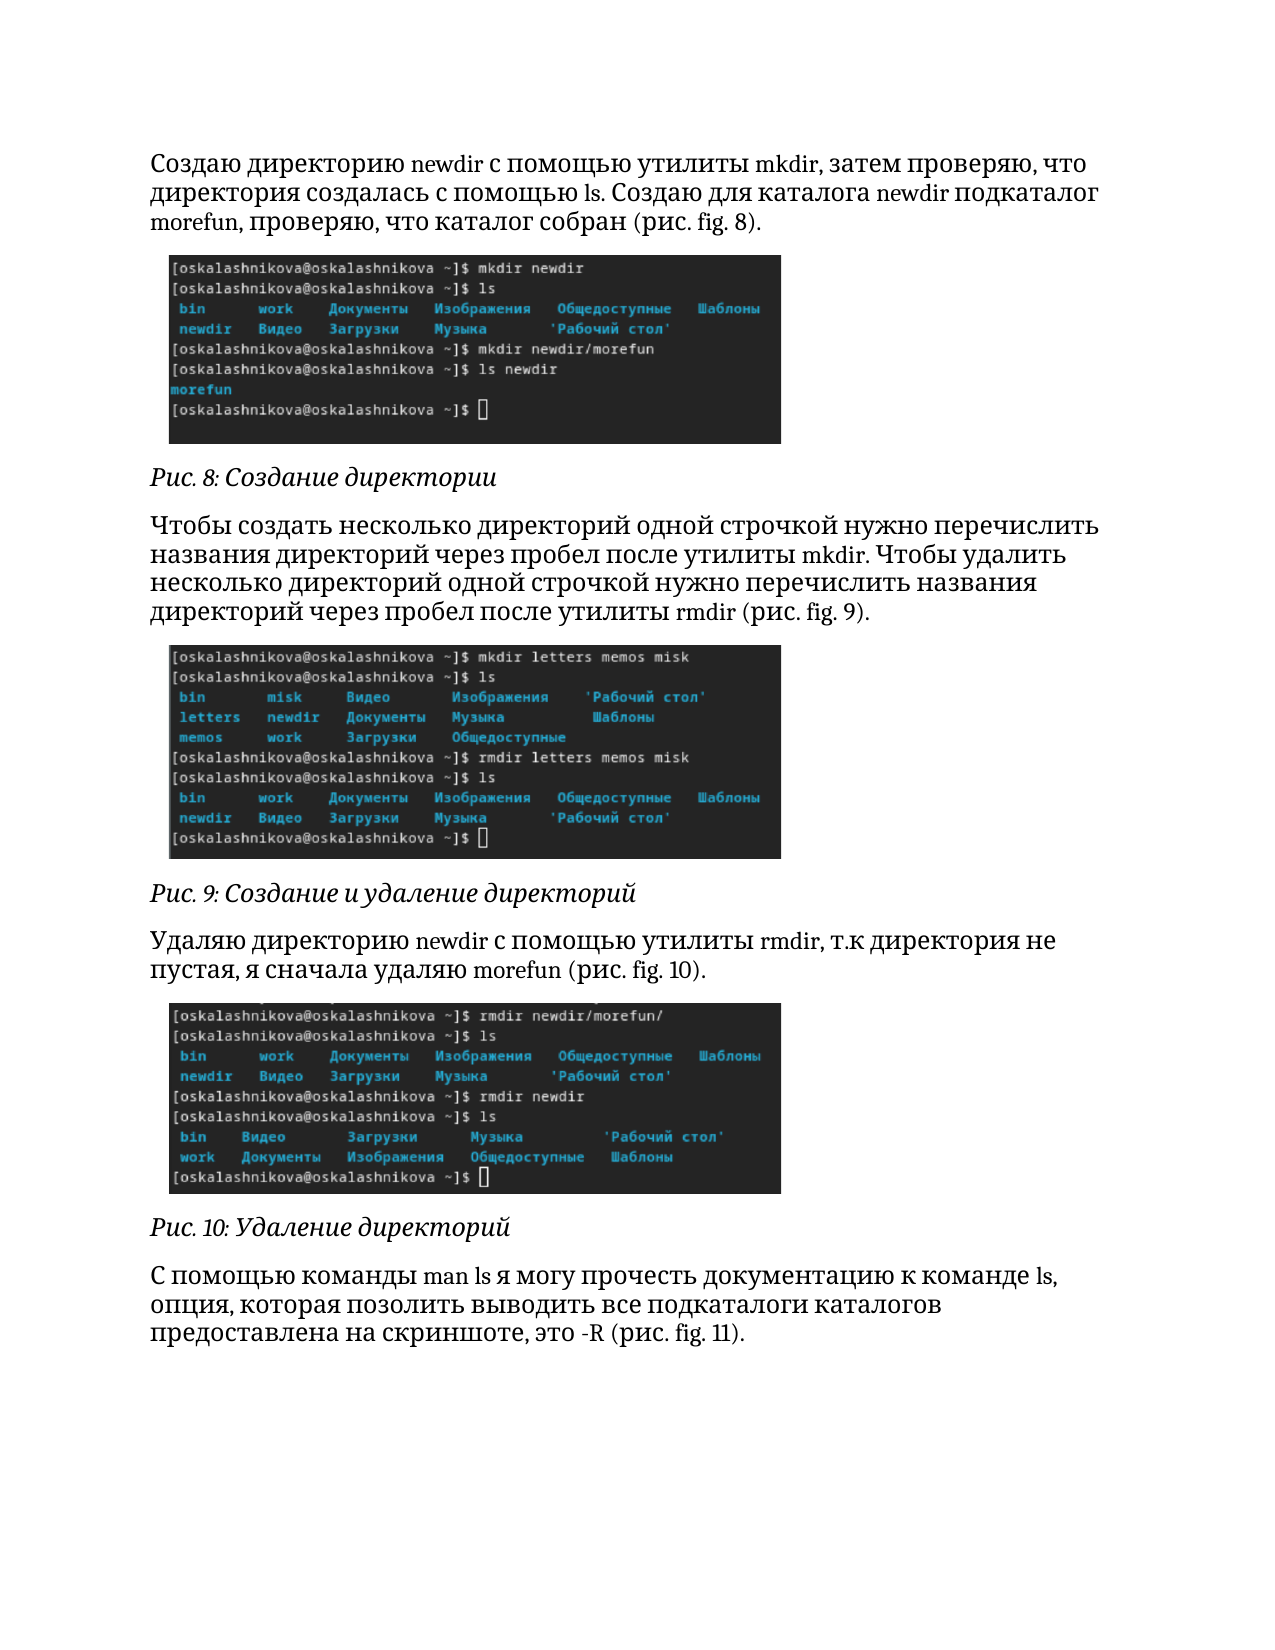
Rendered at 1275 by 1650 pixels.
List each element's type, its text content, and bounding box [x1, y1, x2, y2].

picture [168, 255, 782, 444]
text Создаю директорию newdir с помощью утилиты mkdir, затем проверяю, что директория создалась с помощью ls. Создаю для каталога newdir подкаталог morefun, проверяю, что каталог собран (рис. fig. 8). [150, 150, 1125, 236]
text Удаляю директорию newdir с помощью утилиты rmdir, т.к директория не пустая, я сначала удаляю morefun (рис. fig. 10). [150, 927, 1125, 985]
text Чтобы создать несколько директорий одной строчкой нужно перечислить названия директорий через пробел после утилиты mkdir. Чтобы удалить несколько директорий одной строчкой нужно перечислить названия директорий через пробел после утилиты rmdir (рис. fig. 9). [150, 512, 1125, 627]
picture [168, 1003, 782, 1194]
text С помощью команды man ls я могу прочесть документацию к команде ls, опция, которая позолить выводить все подкаталоги каталогов предоставлена на скриншоте, это -R (рис. fig. 11). [150, 1262, 1125, 1348]
text Рис. 10: Удаление директорий [150, 1214, 1125, 1243]
picture [168, 645, 782, 859]
text Рис. 8: Создание директории [150, 464, 1125, 493]
text Рис. 9: Создание и удаление директорий [150, 880, 1125, 908]
